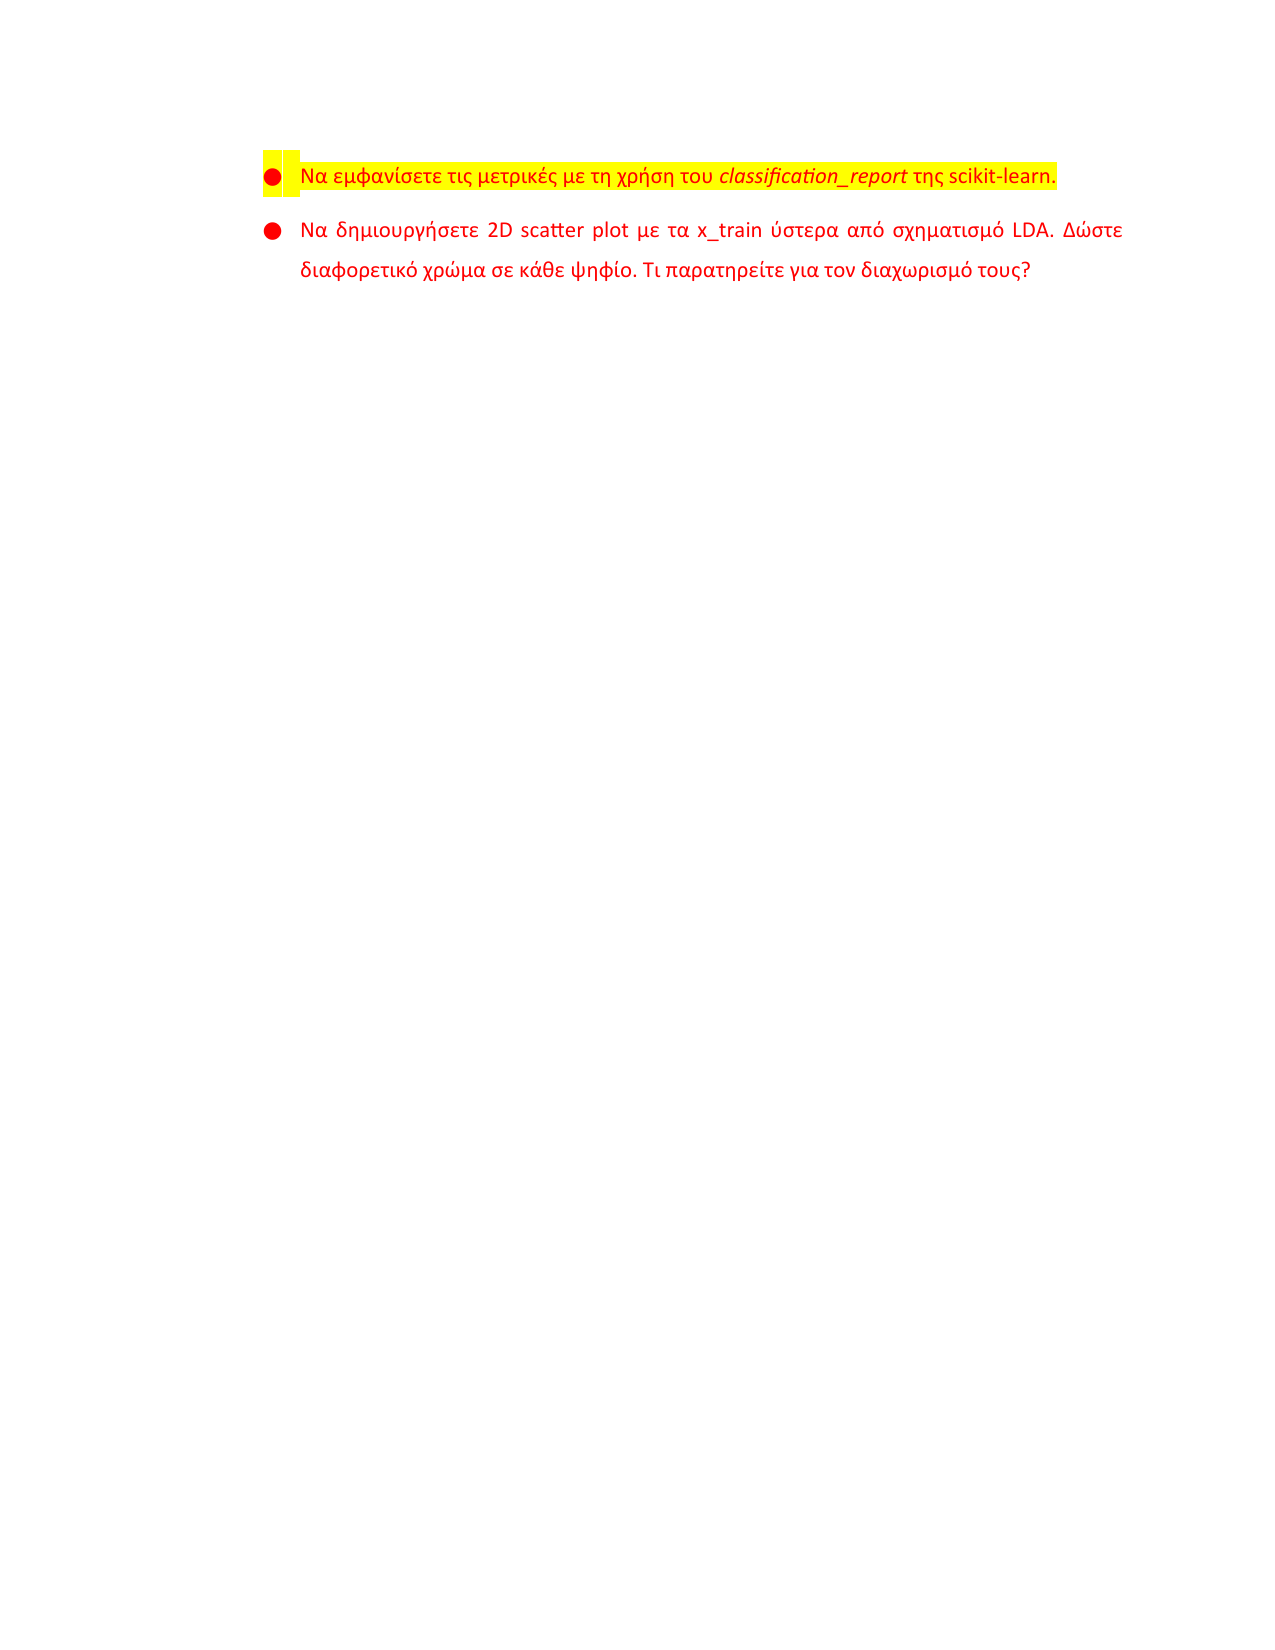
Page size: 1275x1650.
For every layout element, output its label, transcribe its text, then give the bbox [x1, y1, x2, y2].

list Να δημιουργήσετε 2D scatter plot με τα x_train ύστερα από σχηματισμό LDA. Δώστε διαφορετικό χρώμα σε κάθε ψηφίο. Τι παρατηρείτε για τον διαχωρισμό τους? [262, 204, 1125, 283]
list Να εμφανίσετε τις μετρικές με τη χρήση του classification_report της scikit-learn. [300, 150, 1125, 197]
